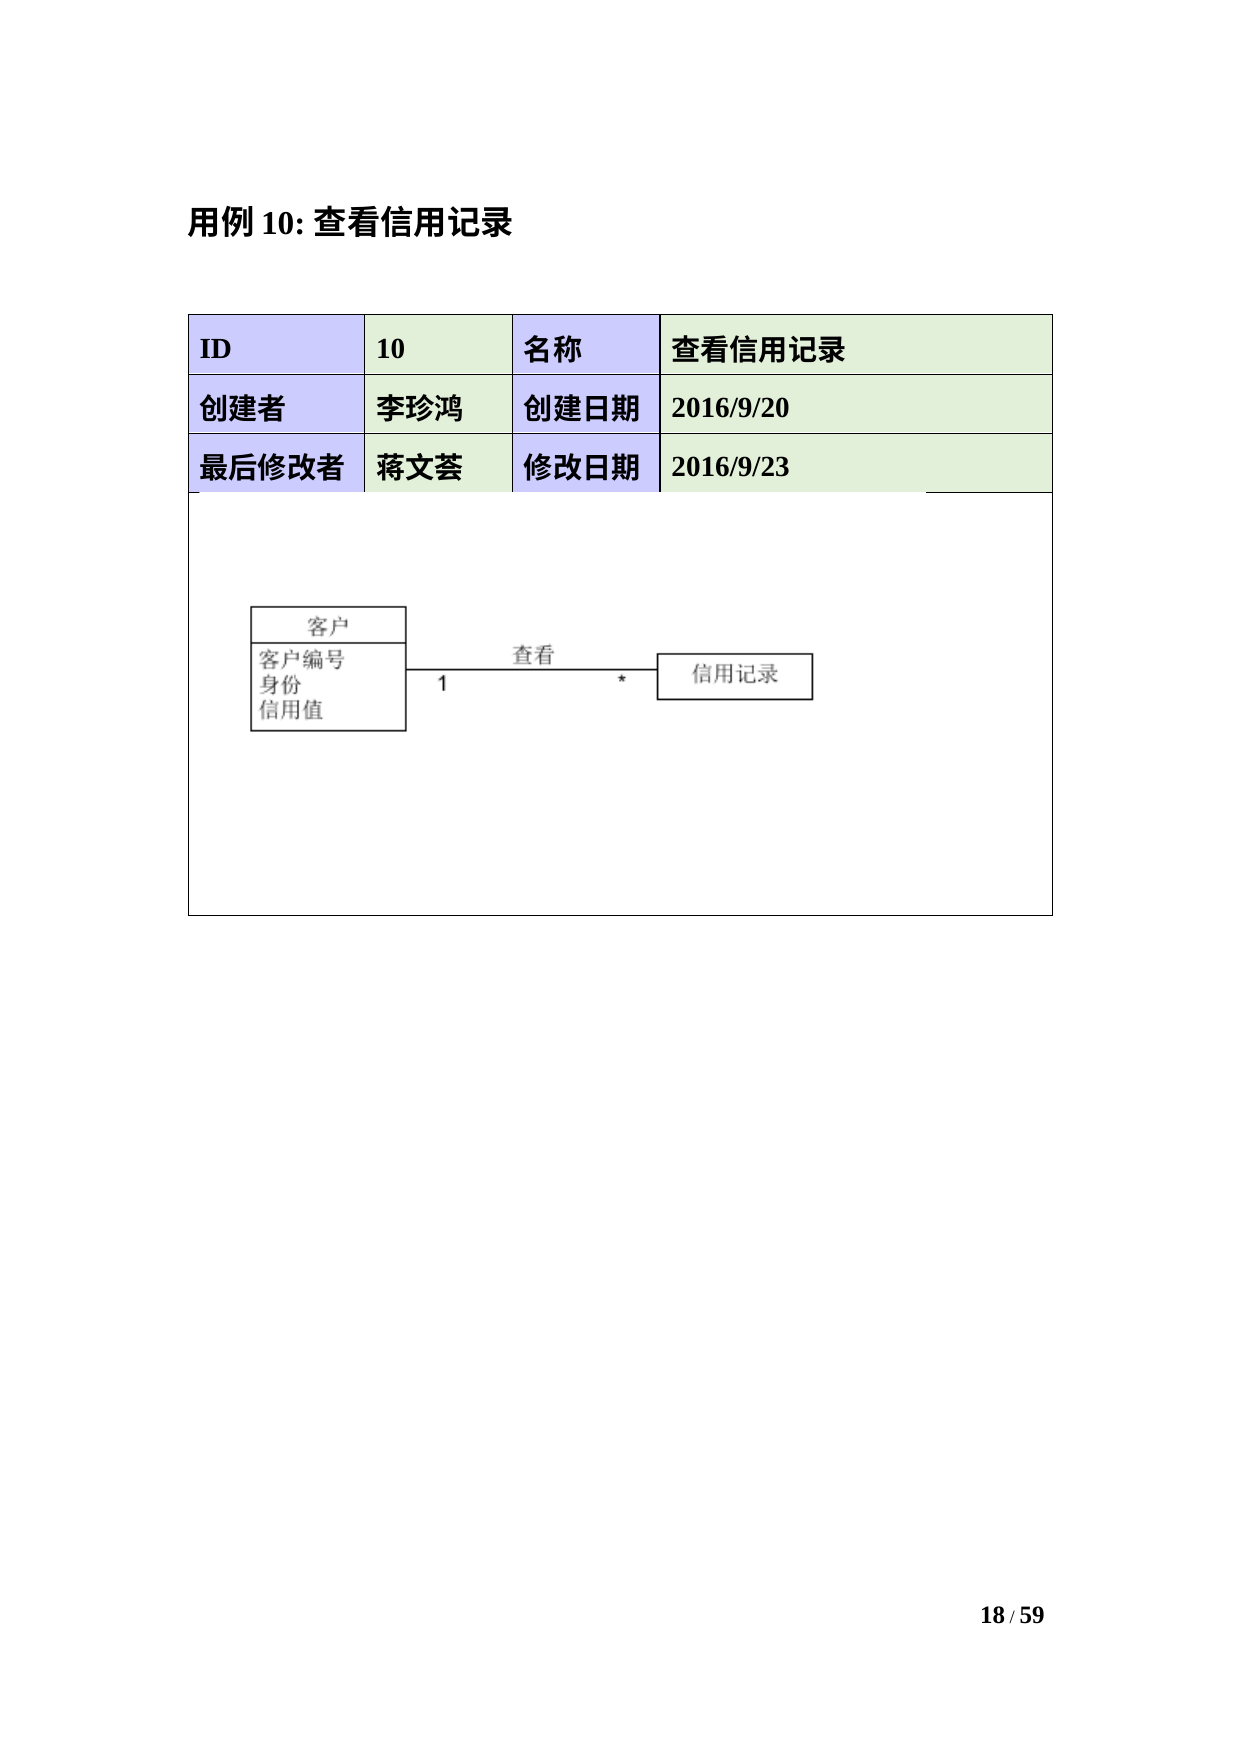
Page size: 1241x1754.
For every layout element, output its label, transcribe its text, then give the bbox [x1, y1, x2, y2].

table_cell 2016/9/23 [661, 434, 1052, 492]
table_cell [189, 493, 1052, 915]
table_header 10 [365, 315, 512, 373]
table_cell 创建者 [189, 375, 364, 432]
table_header ID [189, 315, 364, 373]
table_header 名称 [513, 315, 659, 373]
table_cell 蒋文荟 [365, 434, 512, 492]
table_cell 最后修改者 [189, 434, 364, 492]
table_cell 创建日期 [513, 375, 659, 432]
table_cell 李珍鸿 [365, 375, 512, 432]
subtitle 用例10: 查看信用记录 [187, 187, 1053, 252]
table_cell 2016/9/20 [661, 375, 1052, 432]
table_cell 修改日期 [513, 434, 659, 492]
table_header 查看信用记录 [661, 315, 1052, 373]
picture [199, 492, 926, 898]
